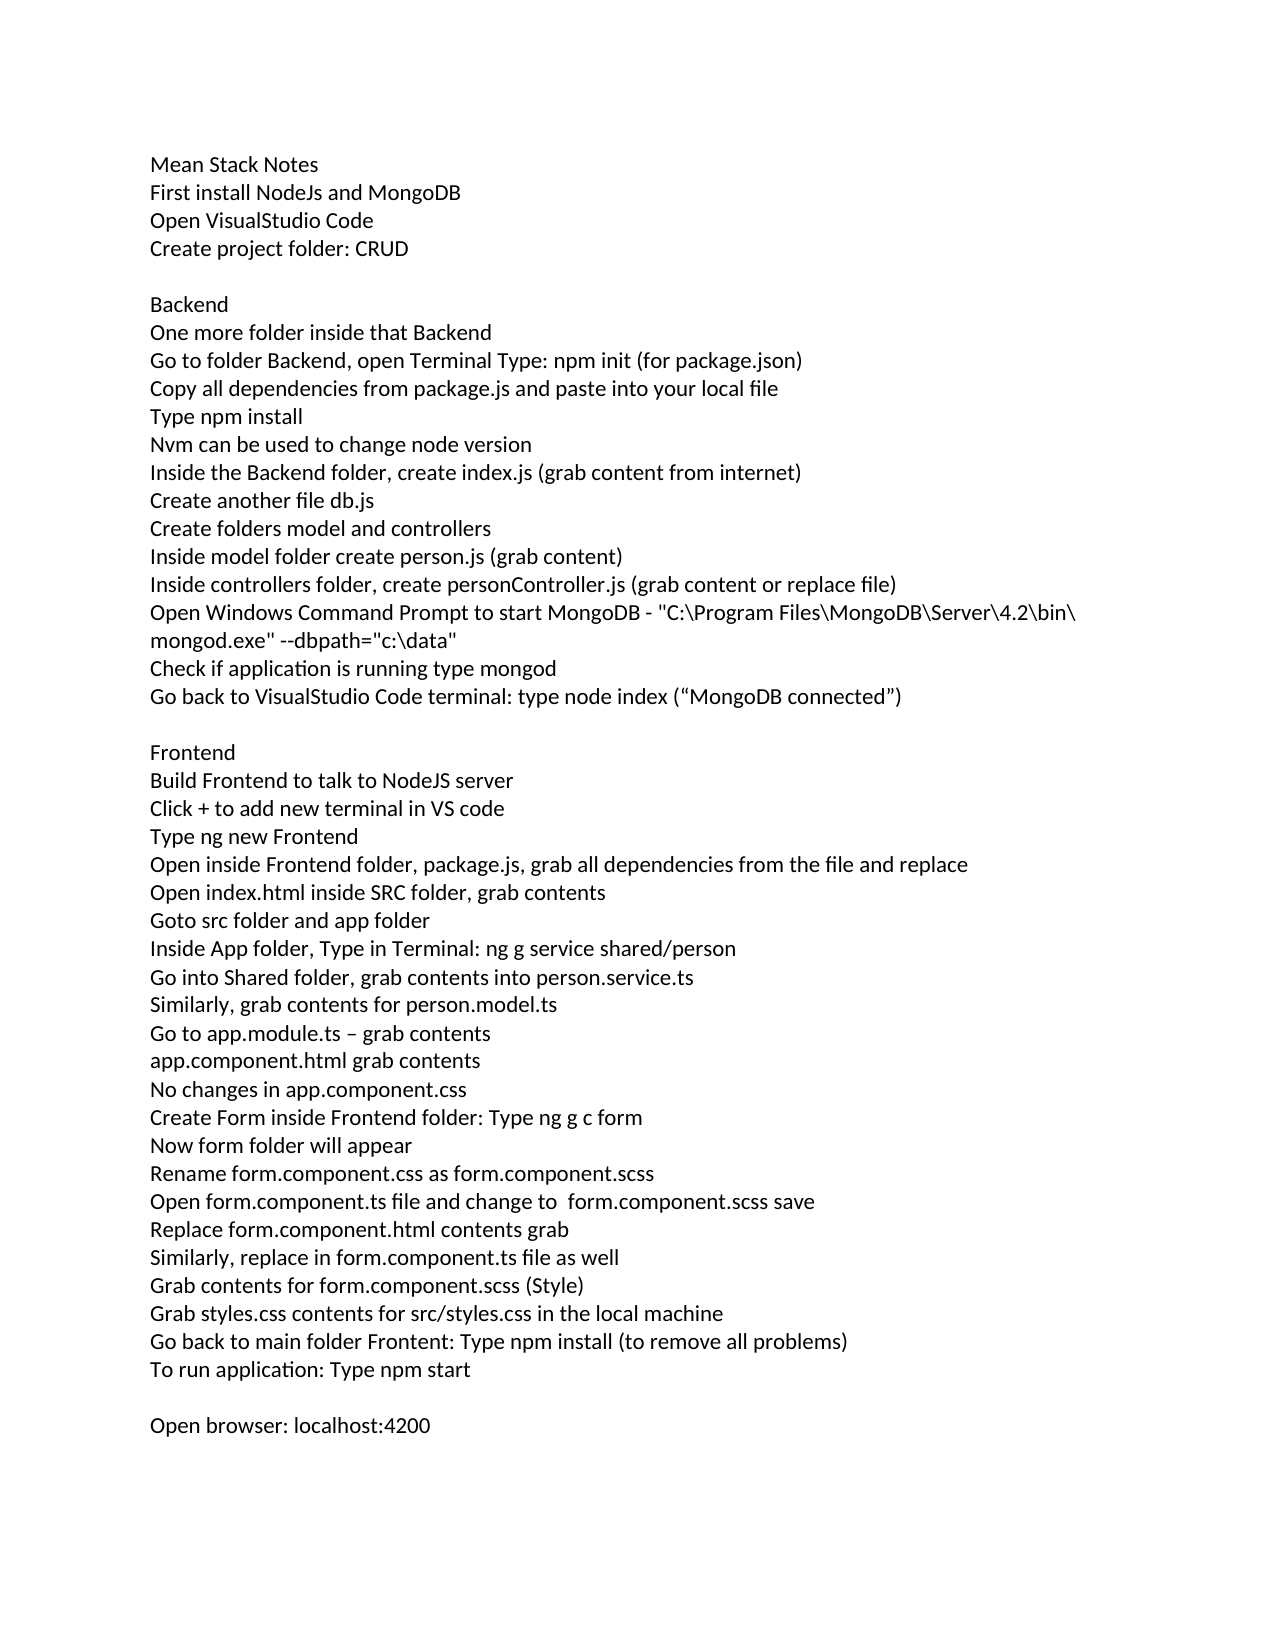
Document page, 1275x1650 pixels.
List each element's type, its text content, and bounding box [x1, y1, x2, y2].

text Inside the Backend folder, create index.js (grab content from internet) [150, 458, 1125, 486]
text Inside App folder, Type in Terminal: ng g service shared/person [150, 934, 1125, 963]
text Nvm can be used to change node version [150, 430, 1125, 458]
text To run application: Type npm start [150, 1355, 1125, 1383]
text Click + to add new terminal in VS code [150, 794, 1125, 822]
text Create another file db.js [150, 486, 1125, 514]
text Create folders model and controllers [150, 514, 1125, 542]
text No changes in app.component.css [150, 1075, 1125, 1103]
text Now form folder will appear [150, 1131, 1125, 1159]
text Rename form.component.css as form.component.scss [150, 1159, 1125, 1187]
text Goto src folder and app folder [150, 907, 1125, 934]
text One more folder inside that Backend [150, 318, 1125, 346]
text Go into Shared folder, grab contents into person.service.ts [150, 963, 1125, 991]
text Open form.component.ts file and change to form.component.scss save [150, 1187, 1125, 1215]
text Type ng new Frontend [150, 822, 1125, 851]
text Open Windows Command Prompt to start MongoDB - "C:\Program Files\MongoDB\Server\4.2\bin\mongod.exe" --dbpath="c:\data" [150, 598, 1125, 654]
text Frontend [150, 738, 1125, 766]
text Open index.html inside SRC folder, grab contents [150, 878, 1125, 907]
text Open browser: localhost:4200 [150, 1411, 1125, 1439]
text Similarly, grab contents for person.model.ts [150, 991, 1125, 1019]
text Grab styles.css contents for src/styles.css in the local machine [150, 1299, 1125, 1327]
text Go to folder Backend, open Terminal Type: npm init (for package.json) [150, 346, 1125, 374]
text Build Frontend to talk to NodeJS server [150, 766, 1125, 794]
text Open inside Frontend folder, package.js, grab all dependencies from the file and replace [150, 851, 1125, 878]
text Type npm install [150, 402, 1125, 430]
text Inside model folder create person.js (grab content) [150, 542, 1125, 570]
text Go back to VisualStudio Code terminal: type node index (“MongoDB connected”) [150, 682, 1125, 710]
text Copy all dependencies from package.js and paste into your local file [150, 374, 1125, 402]
text Create project folder: CRUD [150, 234, 1125, 262]
text Open VisualStudio Code [150, 206, 1125, 234]
text Backend [150, 290, 1125, 318]
text Similarly, replace in form.component.ts file as well [150, 1243, 1125, 1271]
text Mean Stack Notes [150, 150, 1125, 178]
text app.component.html grab contents [150, 1047, 1125, 1075]
text Inside controllers folder, create personController.js (grab content or replace file) [150, 570, 1125, 598]
text Grab contents for form.component.scss (Style) [150, 1271, 1125, 1299]
text Go to app.module.ts – grab contents [150, 1019, 1125, 1047]
text Replace form.component.html contents grab [150, 1215, 1125, 1243]
text Go back to main folder Frontent: Type npm install (to remove all problems) [150, 1327, 1125, 1355]
text Check if application is running type mongod [150, 654, 1125, 682]
text First install NodeJs and MongoDB [150, 178, 1125, 206]
text Create Form inside Frontend folder: Type ng g c form [150, 1103, 1125, 1131]
